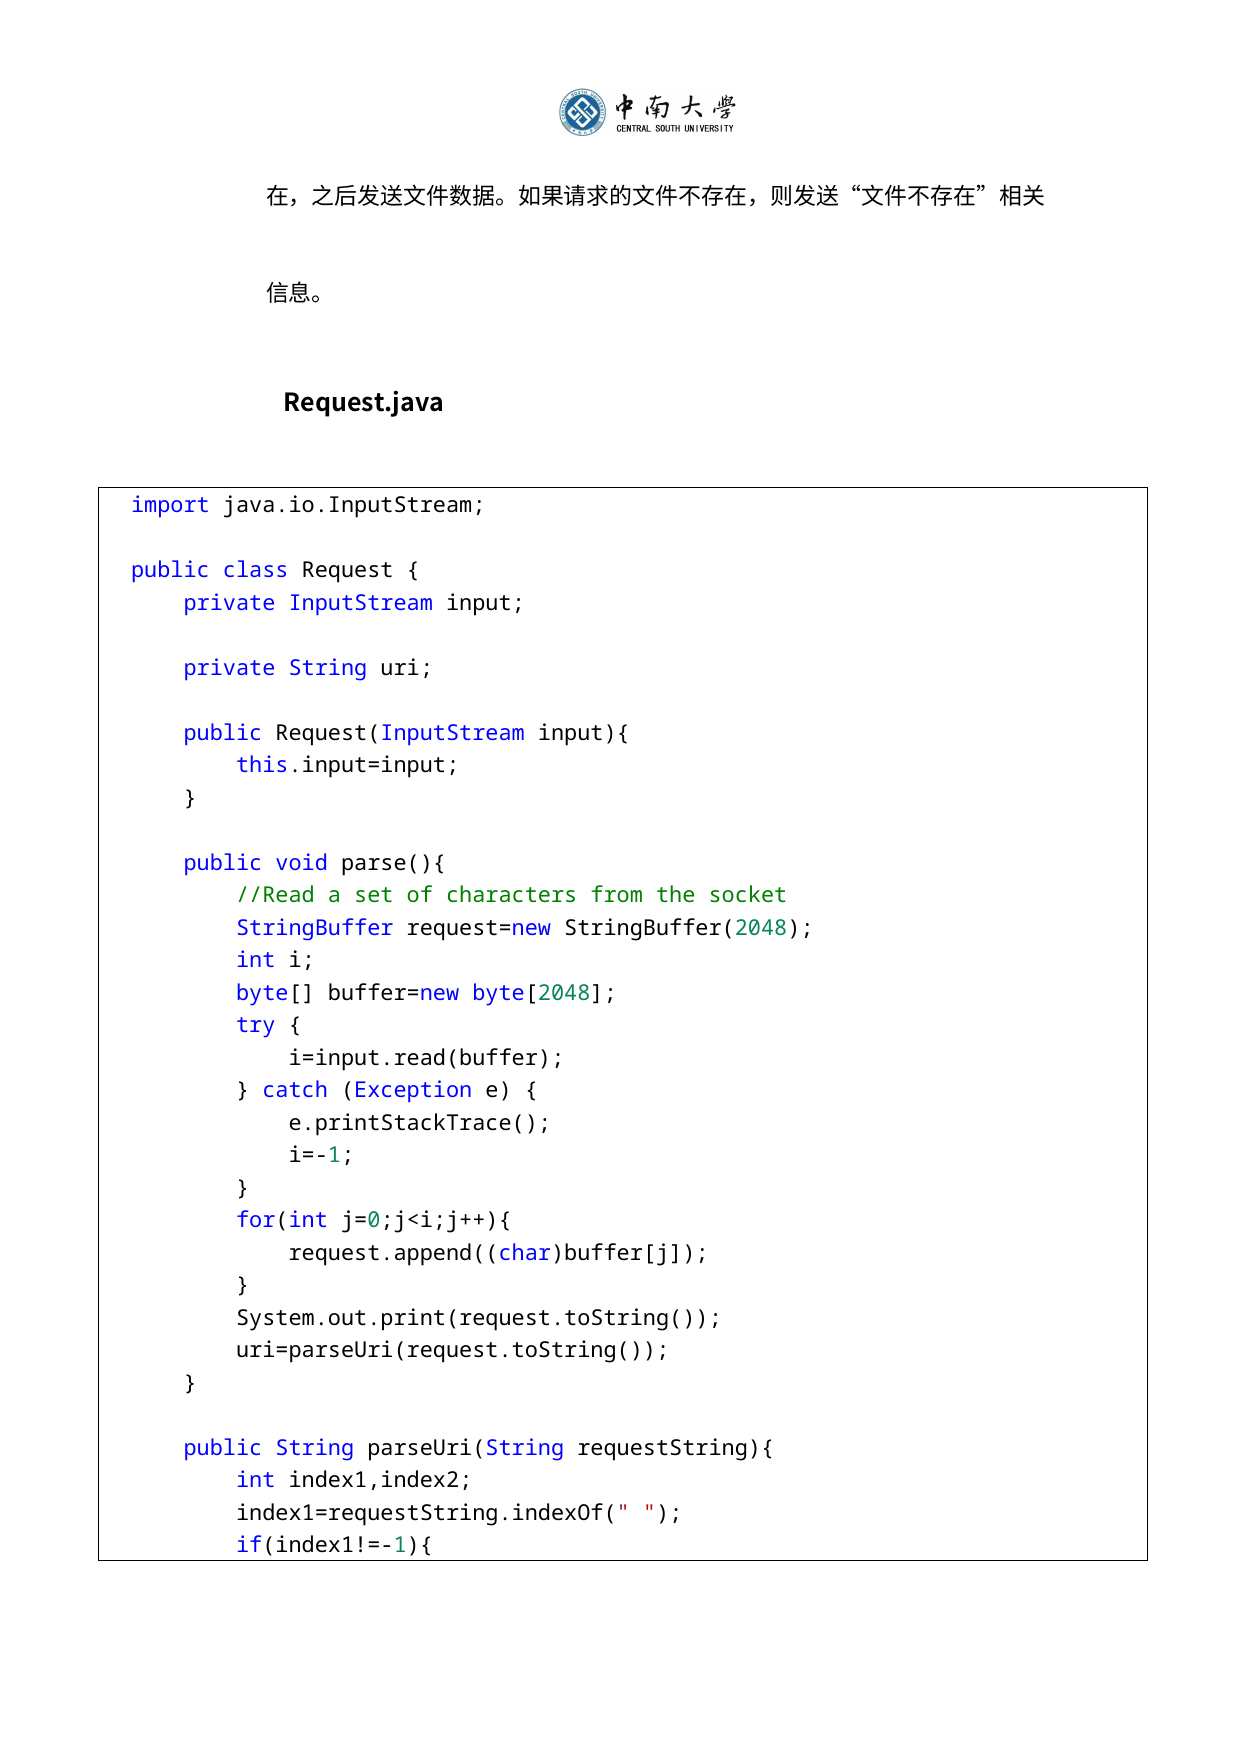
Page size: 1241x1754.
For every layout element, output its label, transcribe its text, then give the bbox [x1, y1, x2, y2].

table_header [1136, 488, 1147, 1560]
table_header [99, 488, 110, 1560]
subtitle Request.java [233, 368, 1053, 433]
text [266, 162, 1053, 324]
picture [559, 88, 736, 136]
